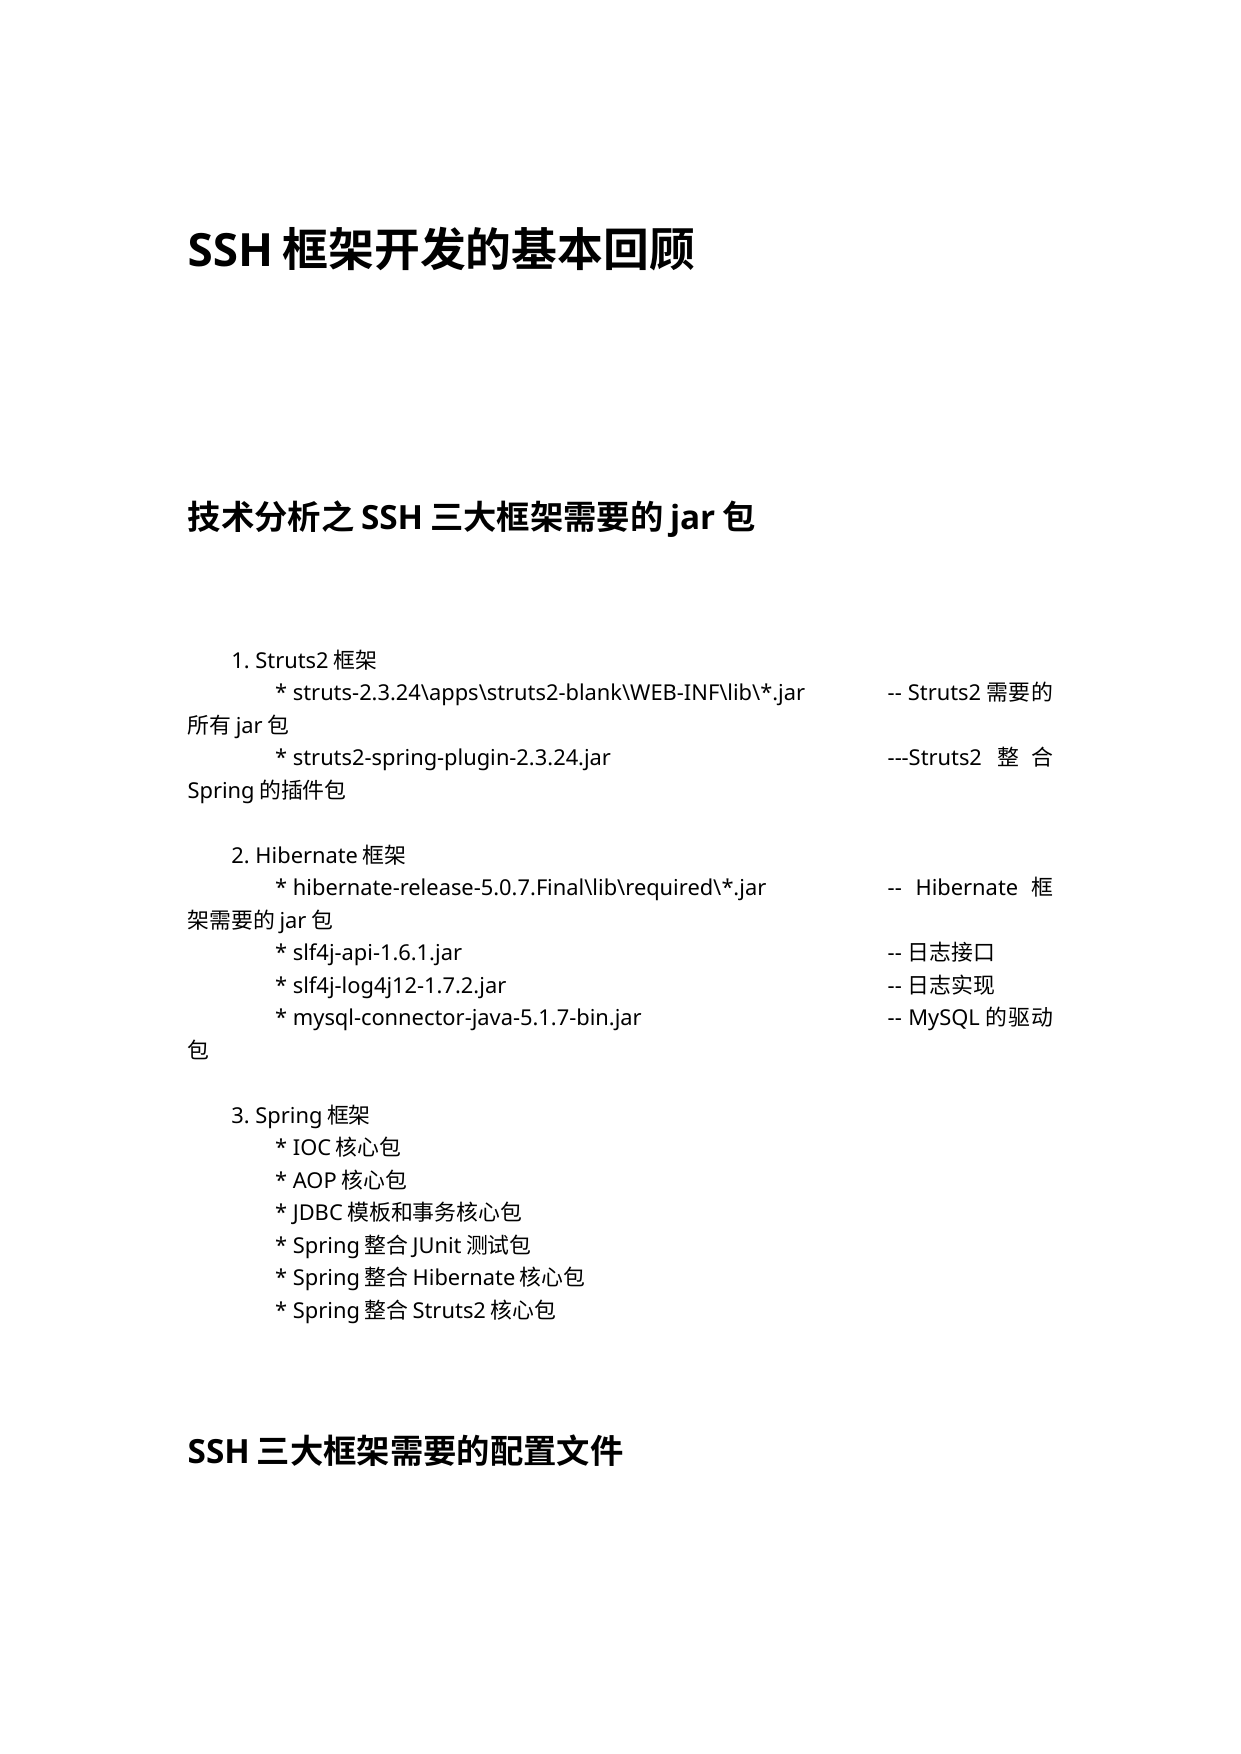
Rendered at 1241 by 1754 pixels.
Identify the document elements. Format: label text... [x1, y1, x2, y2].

text 3. Spring框架 [187, 1097, 1053, 1130]
text 1. Struts2框架 [187, 642, 1053, 675]
text * slf4j-log4j12-1.7.2.jar -- 日志实现 [187, 967, 1053, 1000]
text * Spring整合JUnit测试包 [187, 1227, 1053, 1260]
subtitle 技术分析之SSH三大框架需要的jar包 [187, 483, 1053, 548]
text * mysql-connector-java-5.1.7-bin.jar -- MySQL的驱动包 [187, 1000, 1053, 1065]
text 2. Hibernate框架 [187, 837, 1053, 870]
subtitle SSH框架开发的基本回顾 [187, 197, 1053, 295]
text * IOC核心包 [187, 1130, 1053, 1162]
text * AOP核心包 [187, 1162, 1053, 1195]
text * hibernate-release-5.0.7.Final\lib\required\*.jar -- Hibernate框架需要的jar包 [187, 870, 1053, 935]
text * Spring整合Hibernate核心包 [187, 1260, 1053, 1292]
text * Spring整合Struts2核心包 [187, 1292, 1053, 1325]
subtitle SSH三大框架需要的配置文件 [187, 1417, 1053, 1482]
text * struts2-spring-plugin-2.3.24.jar ---Struts2整合Spring的插件包 [187, 740, 1053, 805]
text * JDBC模板和事务核心包 [187, 1195, 1053, 1227]
text * struts-2.3.24\apps\struts2-blank\WEB-INF\lib\*.jar -- Struts2需要的所有jar包 [187, 675, 1053, 740]
text * slf4j-api-1.6.1.jar -- 日志接口 [187, 935, 1053, 967]
